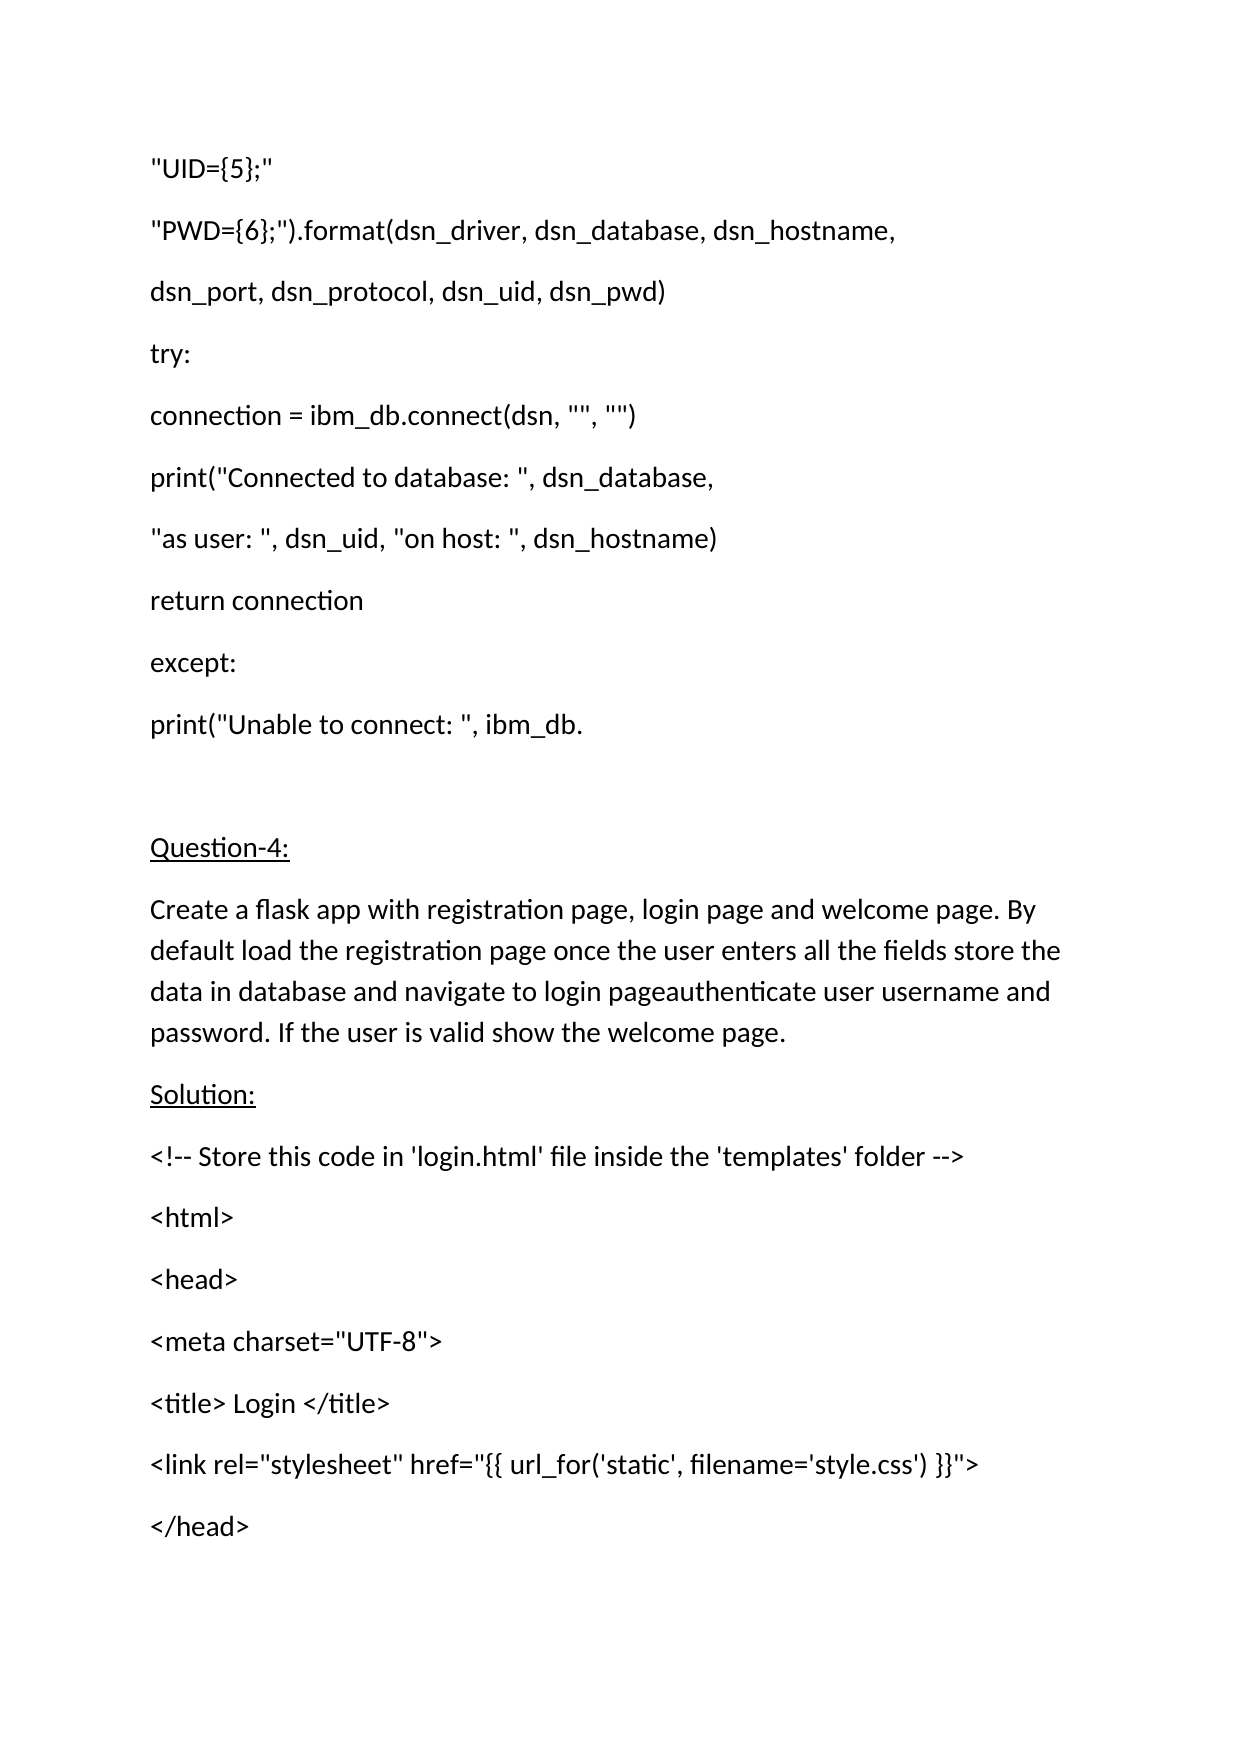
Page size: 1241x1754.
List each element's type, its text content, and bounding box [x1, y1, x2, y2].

text <meta charset="UTF-8"> [150, 1323, 1090, 1358]
text connection = ibm_db.connect(dsn, "", "") [150, 397, 1090, 433]
text print("Unable to connect: ", ibm_db. [150, 706, 1090, 742]
text "UID={5};" [150, 150, 1090, 186]
text dsn_port, dsn_protocol, dsn_uid, dsn_pwd) [150, 273, 1090, 309]
text "as user: ", dsn_uid, "on host: ", dsn_hostname) [150, 521, 1090, 556]
text <html> [150, 1199, 1090, 1235]
text <!-- Store this code in 'login.html' file inside the 'templates' folder --> [150, 1138, 1090, 1173]
text return connection [150, 582, 1090, 618]
text Question-4: [150, 829, 1090, 865]
text Solution: [150, 1076, 1090, 1111]
text Create a flask app with registration page, login page and welcome page. By default load the registration page once the user enters all the fields store the data in database and navigate to login pageauthenticate user username and password. If the user is valid show the welcome page. [150, 891, 1090, 1050]
text <head> [150, 1261, 1090, 1297]
text "PWD={6};").format(dsn_driver, dsn_database, dsn_hostname, [150, 212, 1090, 247]
text try: [150, 335, 1090, 371]
text except: [150, 644, 1090, 680]
text print("Connected to database: ", dsn_database, [150, 459, 1090, 494]
text <link rel="stylesheet" href="{{ url_for('static', filename='style.css') }}"> [150, 1446, 1090, 1482]
text </head> [150, 1508, 1090, 1544]
text <title> Login </title> [150, 1385, 1090, 1420]
